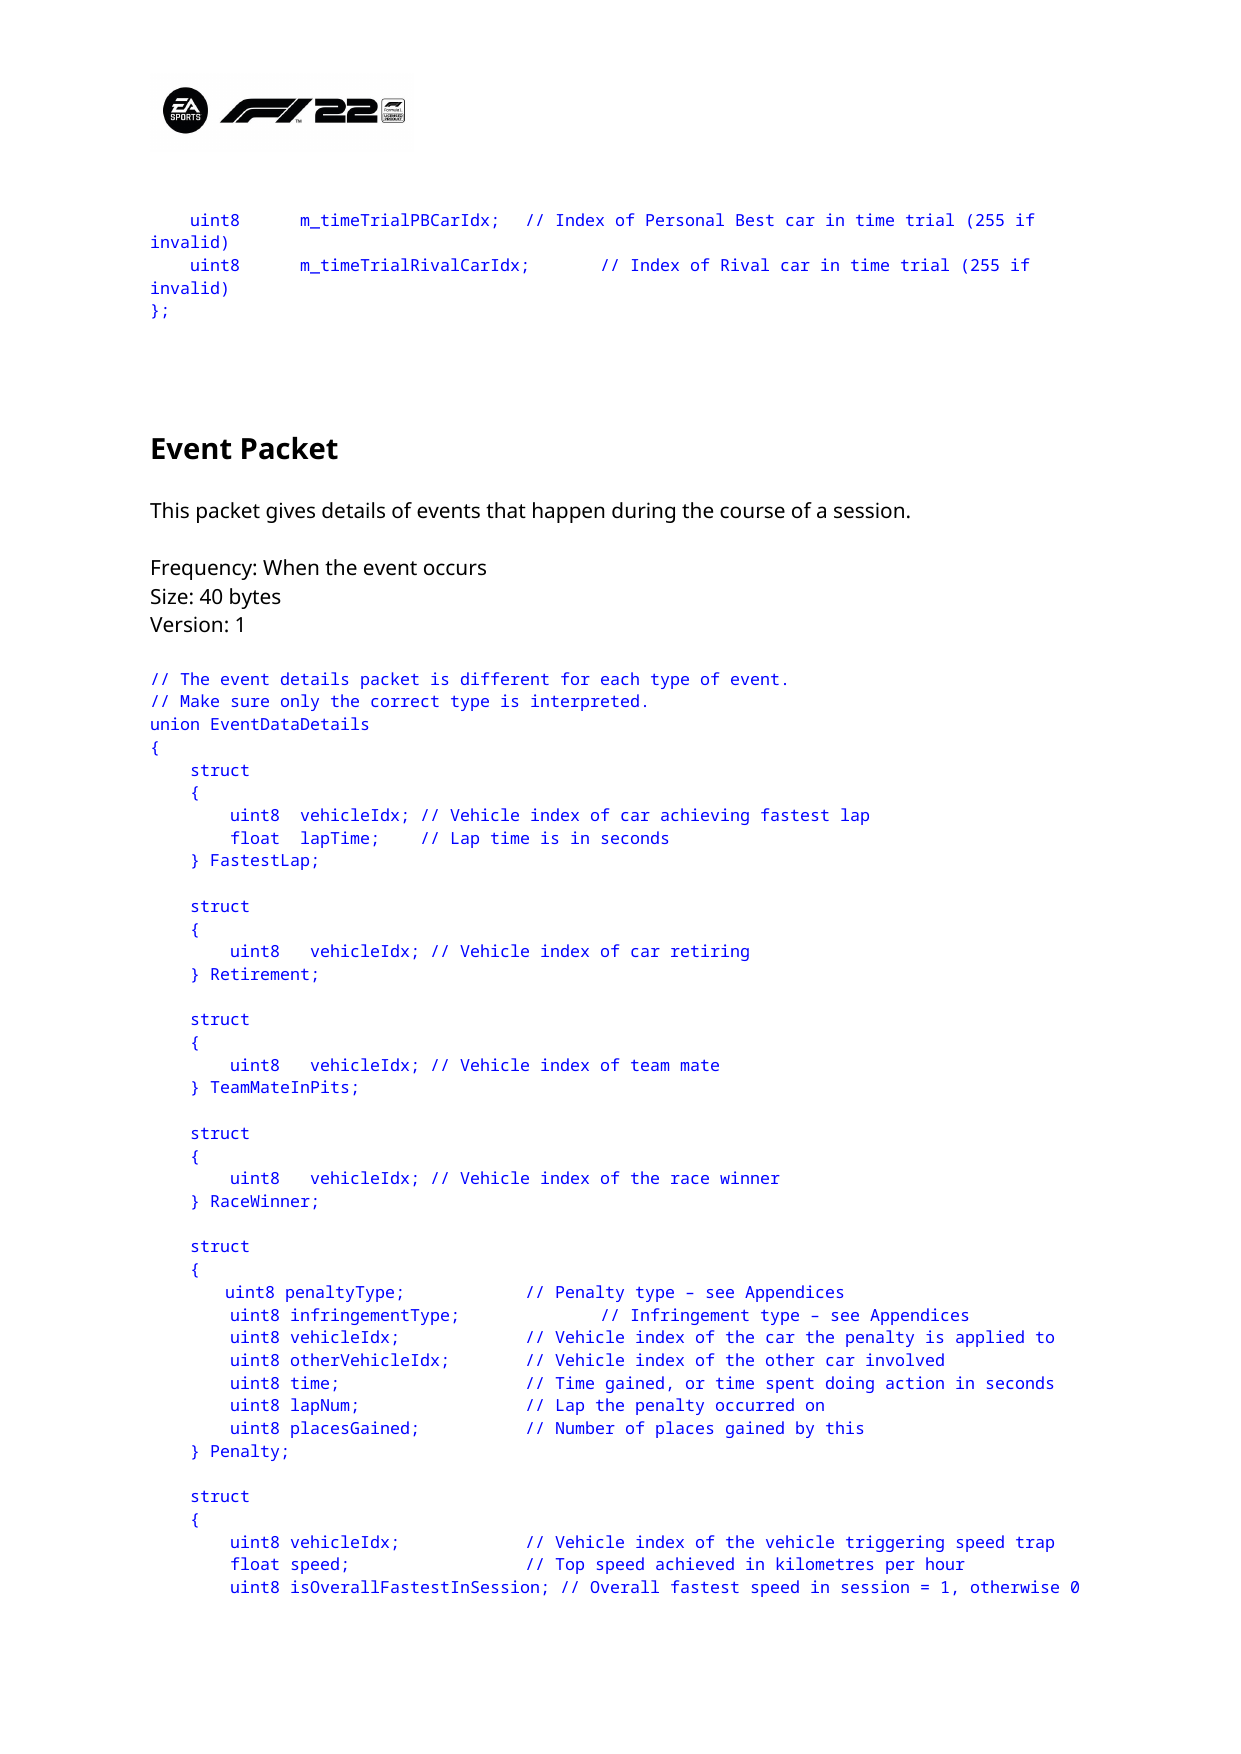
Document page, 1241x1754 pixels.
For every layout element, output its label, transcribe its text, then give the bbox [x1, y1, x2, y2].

text uint8 vehicleIdx; // Vehicle index of the vehicle triggering speed trap [150, 1530, 1090, 1553]
text { [150, 917, 1090, 940]
text { [150, 781, 1090, 803]
text { [150, 735, 1090, 758]
text uint8 otherVehicleIdx; // Vehicle index of the other car involved [150, 1348, 1090, 1371]
text uint8 time; // Time gained, or time spent doing action in seconds [150, 1371, 1090, 1394]
text uint8 vehicleIdx; // Vehicle index of car retiring [150, 940, 1090, 962]
text uint8 m_timeTrialPBCarIdx; // Index of Personal Best car in time trial (255 if invalid) [150, 208, 1090, 253]
text uint8 vehicleIdx; // Vehicle index of car achieving fastest lap [150, 803, 1090, 826]
text } TeamMateInPits; [150, 1076, 1090, 1099]
text uint8 vehicleIdx; // Vehicle index of team mate [150, 1053, 1090, 1076]
text uint8 isOverallFastestInSession; // Overall fastest speed in session = 1, otherwise 0 [150, 1576, 1090, 1598]
text } Penalty; [150, 1439, 1090, 1462]
text struct [150, 894, 1090, 917]
text struct [150, 1485, 1090, 1507]
text Version: 1 [150, 610, 1090, 639]
text struct [150, 758, 1090, 781]
text // The event details packet is different for each type of event. [150, 667, 1090, 690]
text // Make sure only the correct type is interpreted. [150, 690, 1090, 713]
text uint8 vehicleIdx; // Vehicle index of the car the penalty is applied to [150, 1326, 1090, 1348]
text Frequency: When the event occurs [150, 553, 1090, 582]
subtitle Event Packet [150, 428, 1090, 468]
text } Retirement; [150, 962, 1090, 985]
text uint8 vehicleIdx; // Vehicle index of the race winner [150, 1167, 1090, 1189]
text union EventDataDetails [150, 713, 1090, 735]
text } FastestLap; [150, 849, 1090, 872]
text Size: 40 bytes [150, 582, 1090, 610]
text { [150, 1144, 1090, 1167]
text struct [150, 1121, 1090, 1144]
text float speed; // Top speed achieved in kilometres per hour [150, 1553, 1090, 1576]
text uint8 infringementType; // Infringement type – see Appendices [150, 1303, 1090, 1326]
text uint8 penaltyType; // Penalty type – see Appendices [150, 1280, 1090, 1303]
text } RaceWinner; [150, 1189, 1090, 1212]
text { [150, 1507, 1090, 1530]
text }; [150, 299, 1090, 322]
text { [150, 1258, 1090, 1280]
text { [150, 1031, 1090, 1053]
text struct [150, 1008, 1090, 1031]
text float lapTime; // Lap time is in seconds [150, 826, 1090, 849]
text uint8 lapNum; // Lap the penalty occurred on [150, 1394, 1090, 1417]
text This packet gives details of events that happen during the course of a session. [150, 497, 1090, 525]
picture [150, 73, 414, 152]
text uint8 placesGained; // Number of places gained by this [150, 1417, 1090, 1439]
text uint8 m_timeTrialRivalCarIdx; // Index of Rival car in time trial (255 if invalid) [150, 253, 1090, 299]
text struct [150, 1235, 1090, 1258]
